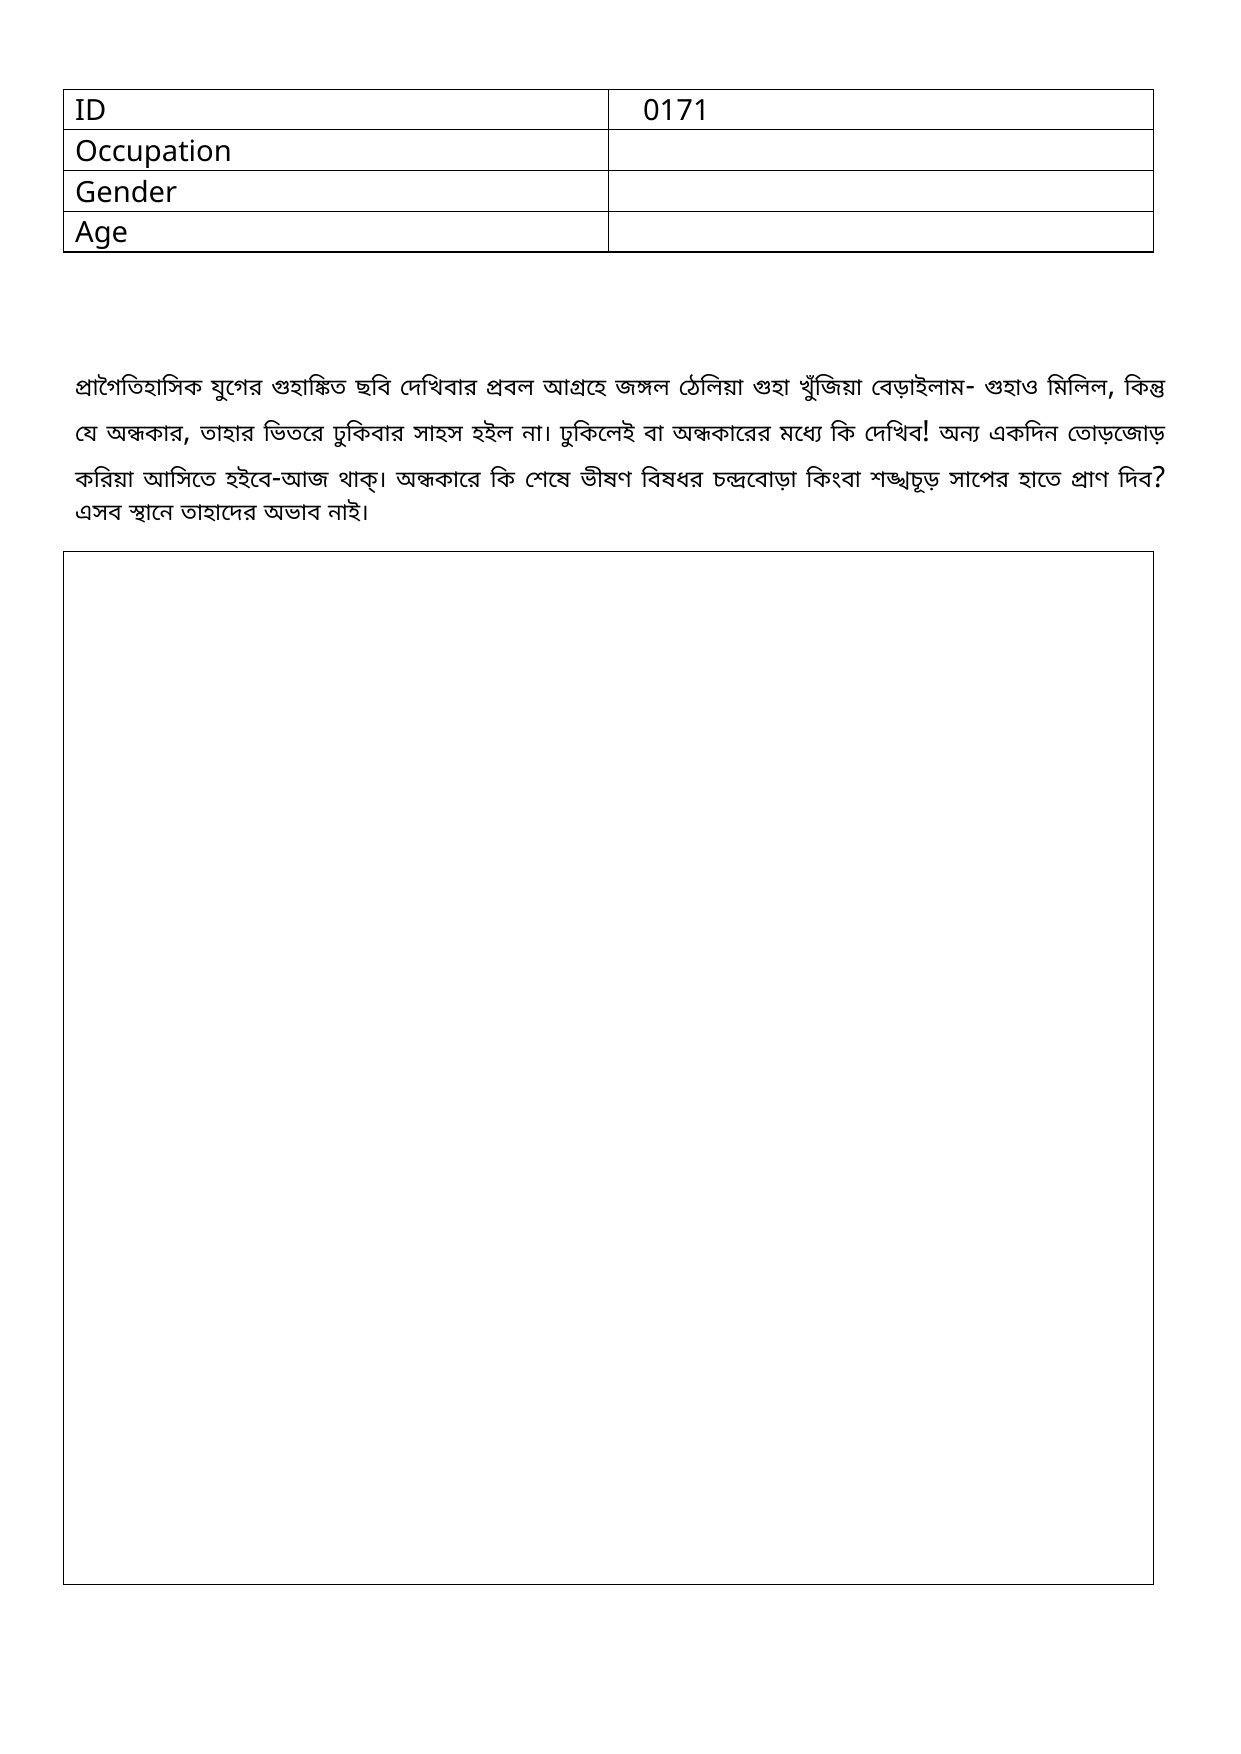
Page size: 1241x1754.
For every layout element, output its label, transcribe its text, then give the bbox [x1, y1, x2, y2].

table_cell Age [64, 212, 608, 251]
table_cell Occupation [64, 130, 608, 170]
table_cell [609, 130, 1153, 170]
table_header 0171 [609, 90, 1153, 129]
table_header ID [64, 90, 608, 129]
table_cell [609, 171, 1153, 211]
text প্রাগৈতিহাসিক যুগের গুহাঙ্কিত ছবি দেখিবার প্রবল আগ্রহে জঙ্গল ঠেলিয়া গুহা খুঁজিয়া বেড়াইলাম- গুহাও মিলিল, কিন্তু যে অন্ধকার, তাহার ভিতরে ঢুকিবার সাহস হইল না। ঢুকিলেই বা অন্ধকারের মধ্যে কি দেখিব! অন্য একদিন তোড়জোড় করিয়া আসিতে হইবে-আজ থাক্। অন্ধকারে কি শেষে ভীষণ বিষধর চন্দ্রবোড়া কিংবা শঙ্খচূড় সাপের হাতে প্রাণ দিব? এসব স্থানে তাহাদের অভাব নাই। [75, 364, 1165, 526]
table_cell [609, 212, 1153, 251]
table_header [64, 552, 1153, 1584]
table_cell Gender [64, 171, 608, 211]
